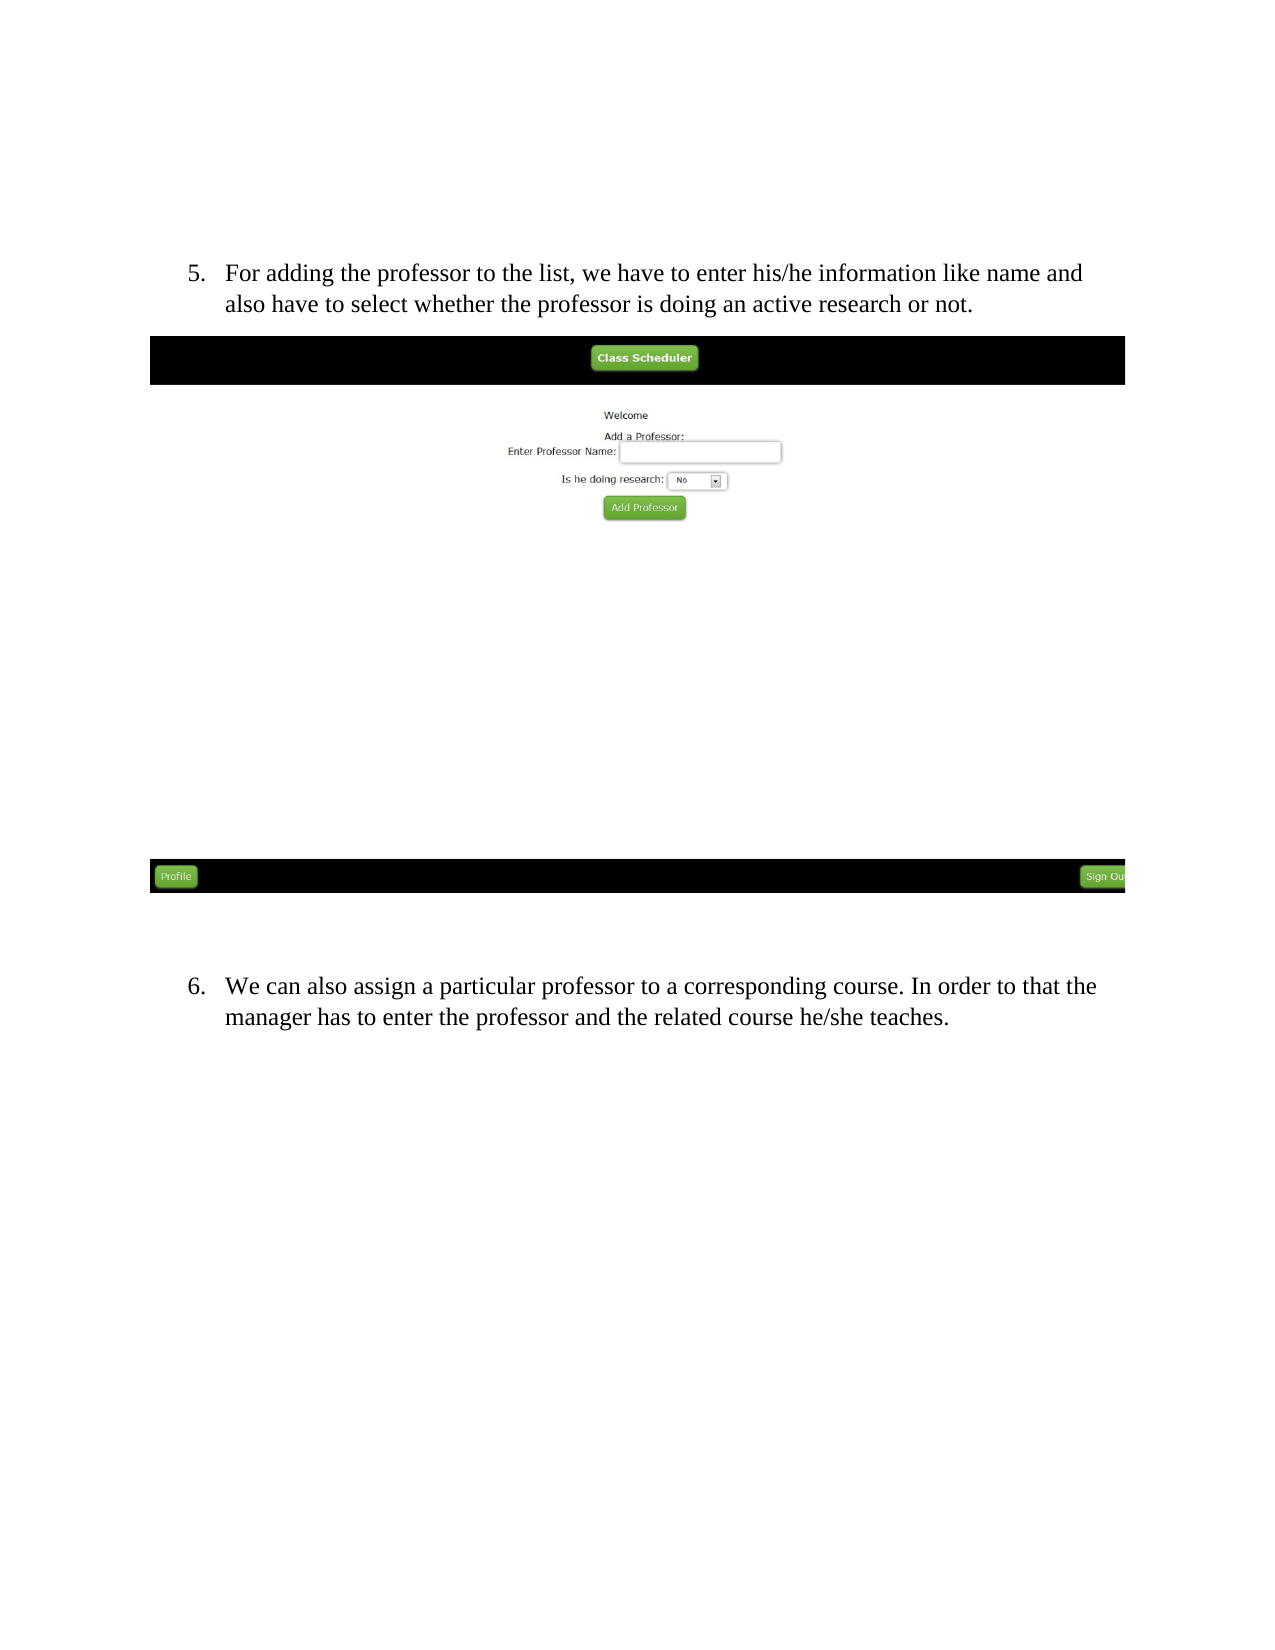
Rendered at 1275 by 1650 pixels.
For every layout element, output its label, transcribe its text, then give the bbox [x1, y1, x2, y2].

list For adding the professor to the list, we have to enter his/he information like name and also have to select whether the professor is doing an active research or not. [187, 258, 1125, 317]
picture [150, 336, 1125, 893]
list We can also assign a particular professor to a corresponding course. In order to that the manager has to enter the professor and the related course he/she teaches. [187, 971, 1125, 1031]
